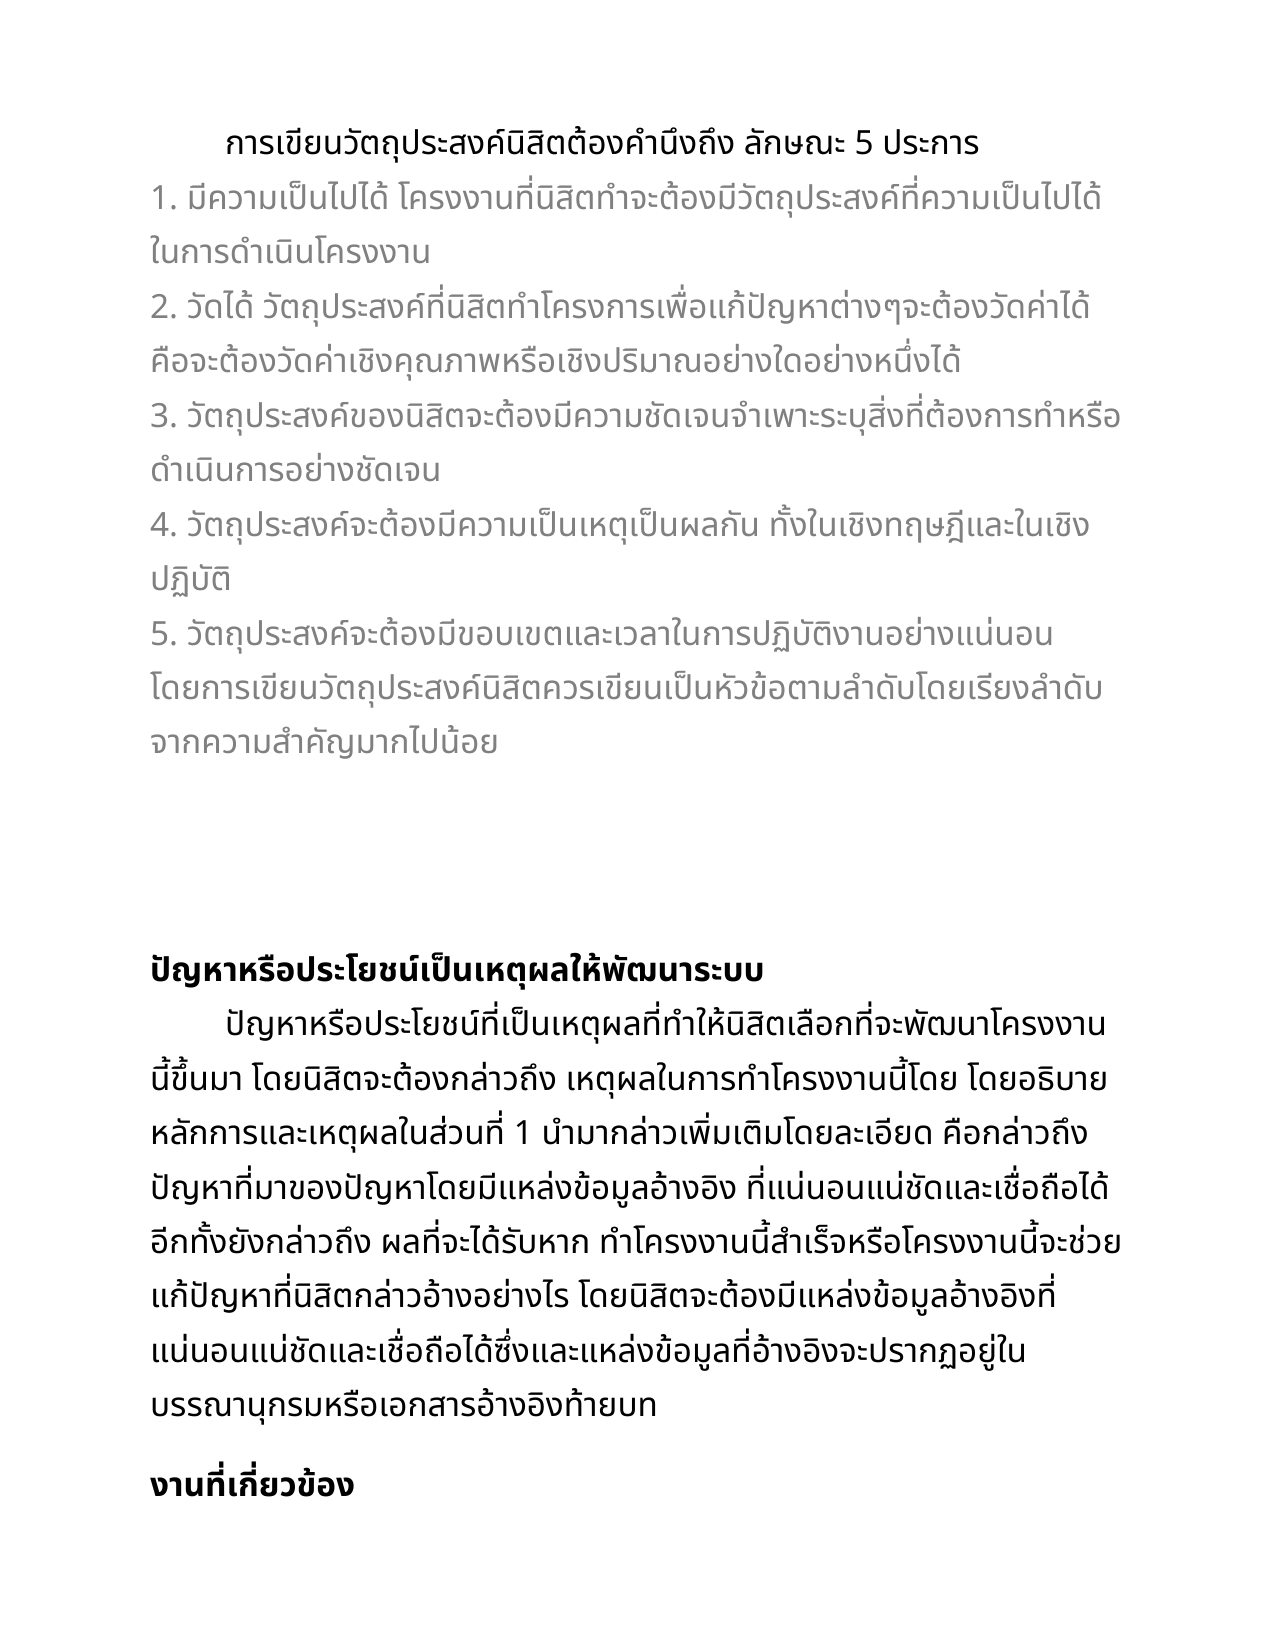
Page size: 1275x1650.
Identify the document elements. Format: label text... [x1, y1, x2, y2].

text งานที่เกี่ยวข้อง [150, 1461, 1125, 1511]
text ปัญหาหรือประโยชน์เป็นเหตุผลให้พัฒนาระบบ [150, 946, 1125, 996]
